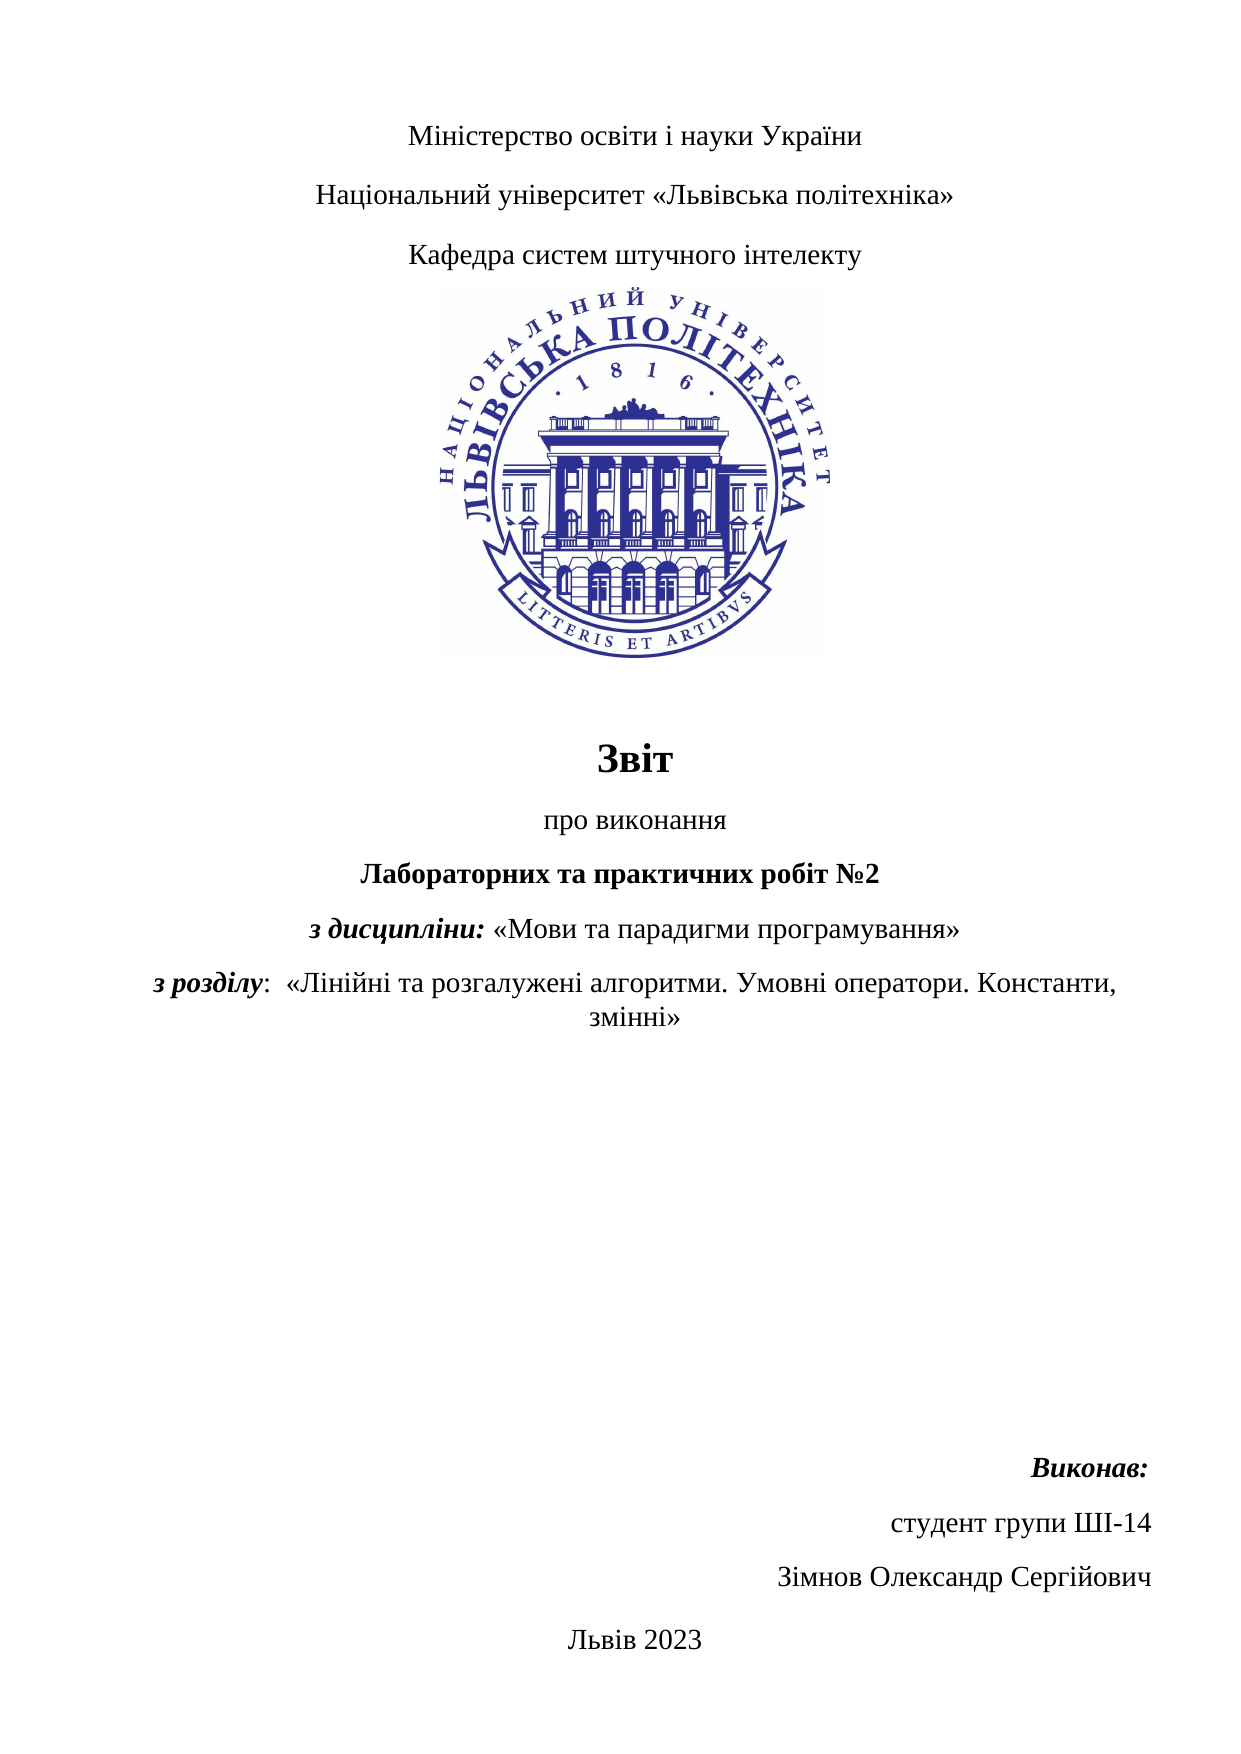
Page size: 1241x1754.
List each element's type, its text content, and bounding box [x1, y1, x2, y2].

text Виконав: [118, 1451, 1152, 1484]
text Лабораторних та практичних робіт №2 [118, 856, 1152, 890]
text Міністерство освіти і науки України [118, 118, 1152, 152]
text з дисципліни: «Мови та парадигми програмування» [118, 911, 1152, 944]
picture [439, 287, 830, 658]
text з розділу: «Лінійні та розгалужені алгоритми. Умовні оператори. Константи, змінні» [118, 965, 1152, 1032]
text Кафедра систем штучного інтелекту [118, 237, 1152, 270]
text Національний університет «Львівська політехніка» [118, 177, 1152, 211]
text Зімнов Олександр Сергійович [118, 1559, 1152, 1593]
text студент групи ШІ-14 [118, 1505, 1152, 1538]
text Звіт [118, 733, 1152, 781]
text про виконання [118, 802, 1152, 836]
